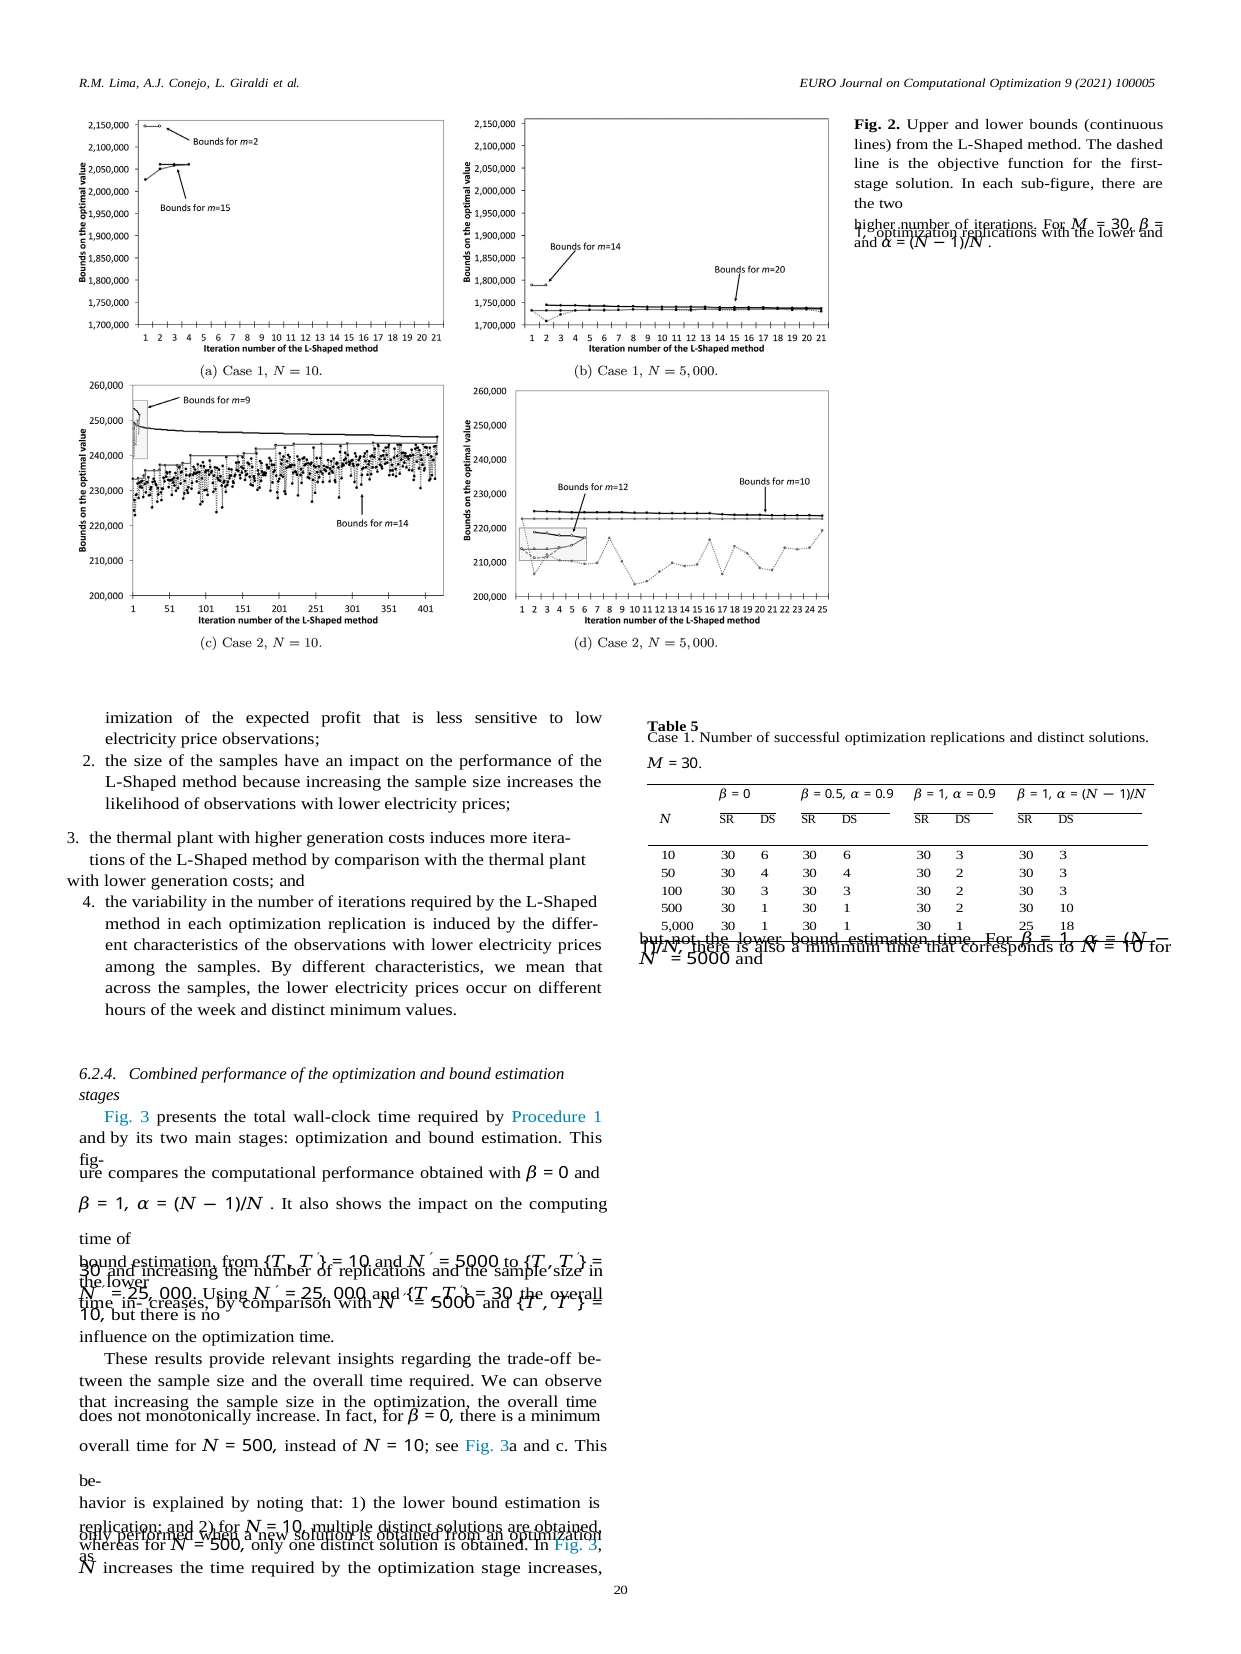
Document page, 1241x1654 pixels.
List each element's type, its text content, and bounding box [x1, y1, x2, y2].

list the thermal plant with higher generation costs induces more itera- tions of the L-Shaped method by comparison with the thermal plant [67, 828, 1148, 869]
text Fig. 3 presents the total wall-clock time required by Procedure 1 and by its two main stages: optimization and bound estimation. This fig- [79, 1107, 603, 1169]
text imization of the expected profit that is less sensitive to low electricity price observations; [105, 707, 603, 748]
text havior is explained by noting that: 1) the lower bound estimation is [79, 1494, 607, 1512]
text with lower generation costs; and [67, 871, 1176, 890]
text bound estimation, from {𝑇 , 𝑇 ′} = 10 and 𝑁 ′ = 5000 to {𝑇 , 𝑇 ′} = 30 and increasing the number of replications and the sample size in the lower [79, 1258, 603, 1291]
text 𝑀 = 30. [647, 744, 1176, 775]
text 𝛽 = 1, 𝛼 = (𝑁 − 1)∕𝑁 . It also shows the impact on the computing time of [79, 1181, 607, 1252]
text Table 5 [647, 717, 1176, 734]
picture [556, 1110, 561, 1120]
picture [466, 1440, 475, 1449]
text 𝑁 SR DS SR DS SR DS SR DS [659, 804, 1176, 828]
text Fig. 2. Upper and lower bounds (continuous lines) from the L-Shaped method. The dashed line is the objective function for the first-stage solution. In each sub-figure, there are the two [854, 116, 1163, 211]
text higher number of iterations. For 𝑀 = 30, 𝛽 = 1, optimization replications with the lower and and 𝛼 = (𝑁 − 1)∕𝑁 . [854, 221, 1163, 251]
text replication; and 2) for 𝑁 = 10, multiple distinct solutions are obtained, only performed when a new solution is obtained from an optimization whereas for 𝑁 = 500, only one distinct solution is obtained. In Fig. 3, as [79, 1523, 603, 1565]
list the variability in the number of iterations required by the L-Shaped method in each optimization replication is induced by the differ- [82, 892, 603, 933]
text 𝑁 increases the time required by the optimization stage increases, but not the lower bound estimation time. For 𝛽 = 1, 𝛼 = (𝑁 − 1)∕𝑁, there is also a minimum time that corresponds to 𝑁 = 10 for 𝑁 ′ = 5000 and [639, 935, 1171, 969]
text influence on the optimization time. [79, 1327, 607, 1346]
text 𝑁 ′ = 25, 000. Using 𝑁 ′ = 25, 000 and {𝑇 , 𝑇 ′} = 30 the overall time in- creases, by comparison with 𝑁 ′ = 5000 and {𝑇 , 𝑇 ′} = 10, but there is no [79, 1291, 603, 1325]
text 𝛽 = 0 𝛽 = 0.5, 𝛼 = 0.9 𝛽 = 1, 𝛼 = 0.9 𝛽 = 1, 𝛼 = (𝑁 − 1)∕𝑁 [719, 775, 1176, 804]
picture [105, 1111, 114, 1120]
picture [78, 118, 829, 650]
list Combined performance of the optimization and bound estimation stages [79, 1063, 579, 1104]
list the size of the samples have an impact on the performance of the L-Shaped method because increasing the sample size increases the likelihood of observations with lower electricity prices; [82, 751, 603, 813]
picture [522, 1114, 527, 1122]
text overall time for 𝑁 = 500, instead of 𝑁 = 10; see Fig. 3a and c. This be- [79, 1423, 607, 1494]
text These results provide relevant insights regarding the trade-off be- tween the sample size and the overall time required. We can observe that increasing the sample size in the optimization, the overall time [79, 1349, 603, 1411]
picture [555, 1539, 562, 1548]
text ent characteristics of the observations with lower electricity prices among the samples. By different characteristics, we mean that across the samples, the lower electricity prices occur on different hours of the week and distinct minimum values. [105, 935, 603, 1019]
